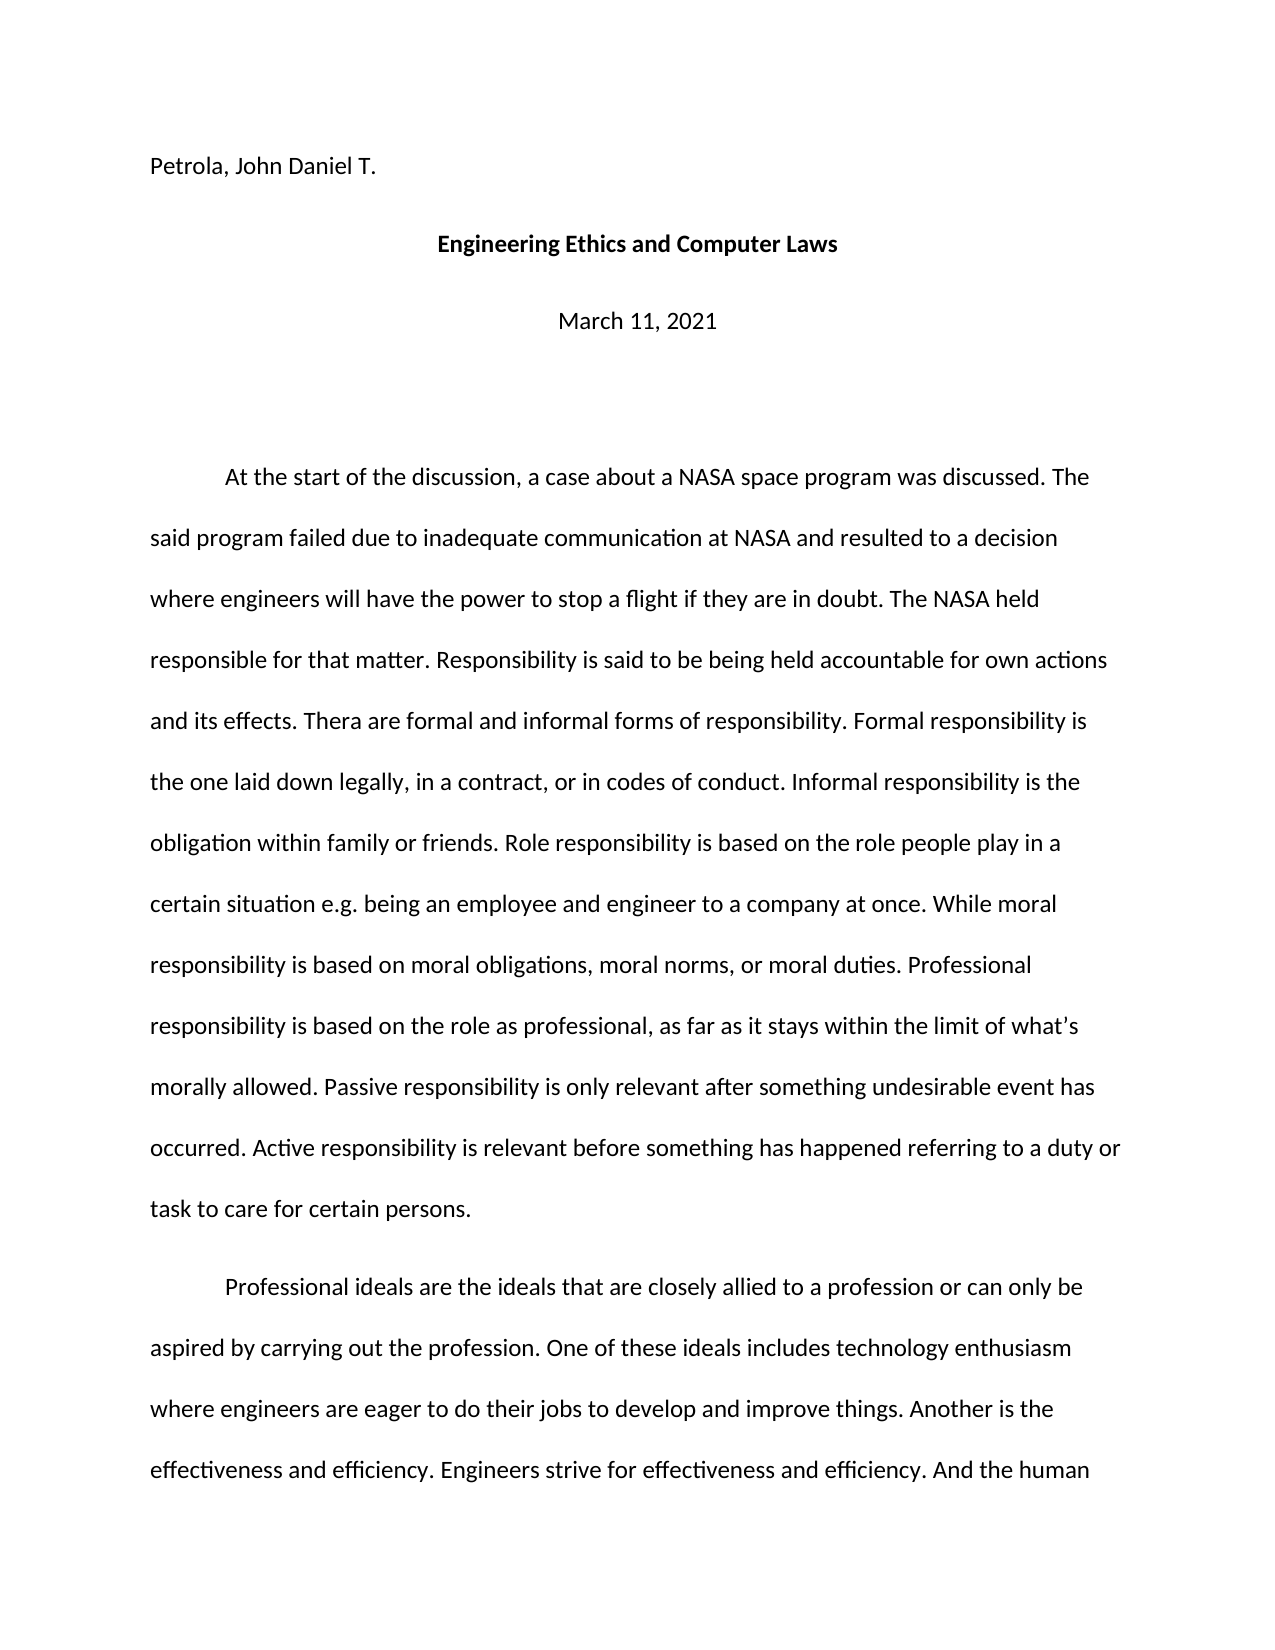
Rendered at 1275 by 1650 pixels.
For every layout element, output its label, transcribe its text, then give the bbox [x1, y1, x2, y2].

text Engineering Ethics and Computer Laws [150, 228, 1125, 258]
text March 11, 2021 [150, 305, 1125, 336]
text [150, 1271, 1125, 1485]
text Petrola, John Daniel T. [150, 150, 1125, 181]
text At the start of the discussion, a case about a NASA space program was discussed. The said program failed due to inadequate communication at NASA and resulted to a decision where engineers will have the power to stop a flight if they are in doubt. The NASA held responsible for that matter. Responsibility is said to be being held accountable for own actions and its effects. Thera are formal and informal forms of responsibility. Formal responsibility is the one laid down legally, in a contract, or in codes of conduct. Informal responsibility is the obligation within family or friends. Role responsibility is based on the role people play in a certain situation e.g. being an employee and engineer to a company at once. While moral responsibility is based on moral obligations, moral norms, or moral duties. Professional responsibility is based on the role as professional, as far as it stays within the limit of what’s morally allowed. Passive responsibility is only relevant after something undesirable event has occurred. Active responsibility is relevant before something has happened referring to a duty or task to care for certain persons. [150, 461, 1125, 1224]
